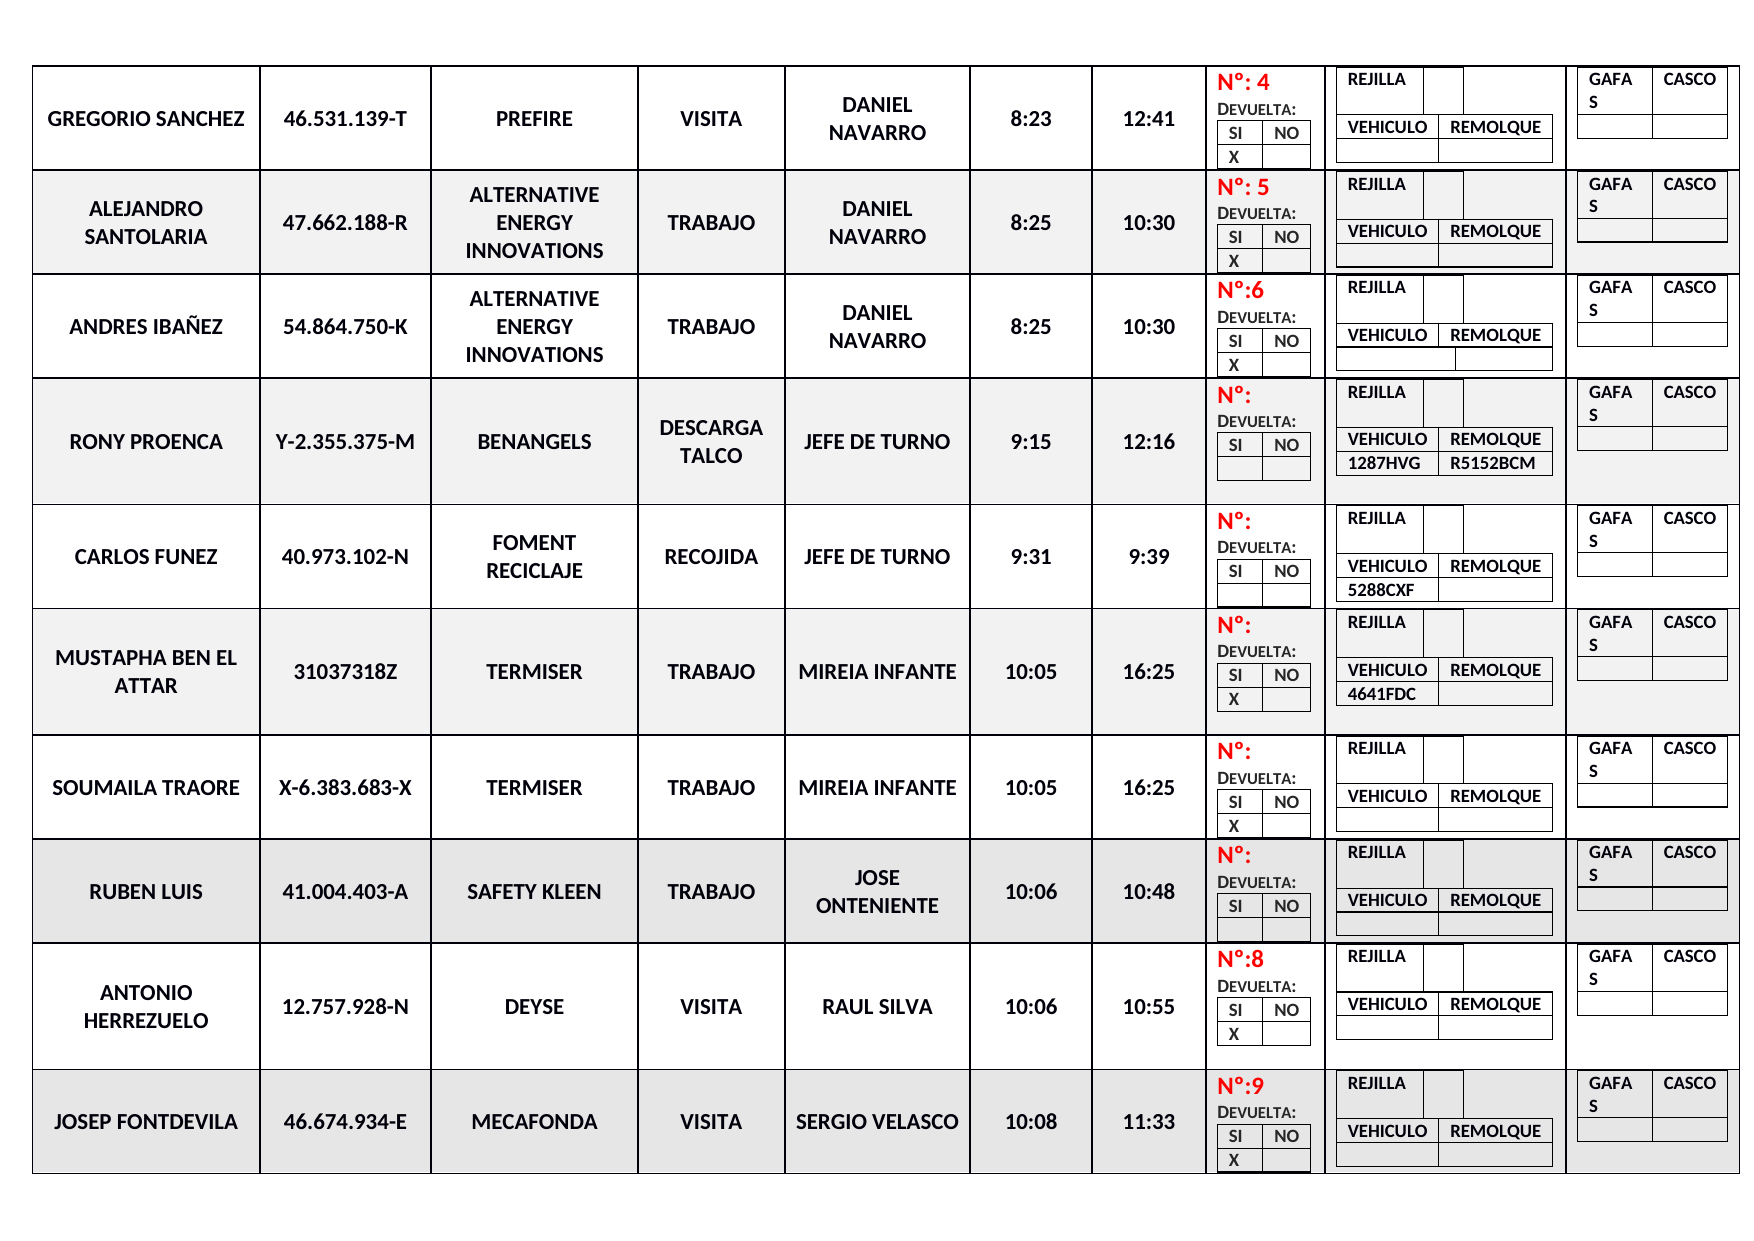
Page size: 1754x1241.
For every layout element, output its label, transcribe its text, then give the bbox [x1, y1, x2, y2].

table_cell 9:31 [971, 505, 1091, 608]
table_cell 11:33 [1093, 1070, 1205, 1172]
table_cell SOUMAILA TRAORE [33, 736, 259, 838]
table_cell CARLOS FUNEZ [33, 505, 259, 608]
table_cell 12:41 [1093, 67, 1205, 169]
table_cell 16:25 [1093, 736, 1205, 838]
table_cell 10:06 [971, 944, 1091, 1068]
table_cell DANIEL NAVARRO [786, 67, 969, 169]
table_cell DANIEL NAVARRO [786, 171, 969, 273]
table_cell JEFE DE TURNO [786, 505, 969, 608]
table_cell [1567, 840, 1739, 942]
table_cell 47.662.188-R [261, 171, 430, 273]
table_cell 10:06 [971, 840, 1091, 942]
table_cell TRABAJO [639, 840, 784, 942]
table_cell RUBEN LUIS [33, 840, 259, 942]
table_cell [1326, 171, 1565, 273]
table_cell X-6.383.683-X [261, 736, 430, 838]
table_cell RONY PROENCA [33, 379, 259, 503]
table_cell SAFETY KLEEN [432, 840, 637, 942]
table_cell [1326, 736, 1565, 838]
table_cell [1326, 275, 1565, 377]
table_cell MIREIA INFANTE [786, 609, 969, 734]
table_cell VISITA [639, 944, 784, 1068]
table_cell 8:25 [971, 275, 1091, 377]
table_cell JEFE DE TURNO [786, 379, 969, 503]
table_cell [1567, 1070, 1739, 1172]
table_cell [1326, 67, 1565, 169]
table_cell DANIEL NAVARRO [786, 275, 969, 377]
table_cell 8:25 [971, 171, 1091, 273]
table_cell [1326, 1070, 1565, 1172]
table_cell 41.004.403-A [261, 840, 430, 942]
table_cell Y-2.355.375-M [261, 379, 430, 503]
table_cell [1567, 67, 1739, 169]
table_cell [1326, 944, 1565, 1068]
table_cell 10:30 [1093, 171, 1205, 273]
table_cell Nº: DEVUELTA: [1207, 379, 1324, 503]
table_cell 12:16 [1093, 379, 1205, 503]
table_cell RECOJIDA [639, 505, 784, 608]
table_cell ALEJANDRO SANTOLARIA [33, 171, 259, 273]
table_cell [1567, 736, 1739, 838]
table_cell [1326, 609, 1565, 734]
table_cell 10:55 [1093, 944, 1205, 1068]
table_cell FOMENT RECICLAJE [432, 505, 637, 608]
table_cell Nº:9 DEVUELTA: [1207, 1070, 1324, 1172]
table_cell TERMISER [432, 736, 637, 838]
table_cell 10:30 [1093, 275, 1205, 377]
table_cell ALTERNATIVE ENERGY INNOVATIONS [432, 171, 637, 273]
table_cell VISITA [639, 67, 784, 169]
table_cell 10:08 [971, 1070, 1091, 1172]
table_cell MECAFONDA [432, 1070, 637, 1172]
table_cell 10:48 [1093, 840, 1205, 942]
table_cell 8:23 [971, 67, 1091, 169]
table_cell RAUL SILVA [786, 944, 969, 1068]
table_cell ANTONIO HERREZUELO [33, 944, 259, 1068]
table_cell 10:05 [971, 609, 1091, 734]
table_cell DESCARGA TALCO [639, 379, 784, 503]
table_cell Nº: DEVUELTA: [1207, 609, 1324, 734]
table_cell Nº:8 DEVUELTA: [1207, 944, 1324, 1068]
table_cell GREGORIO SANCHEZ [33, 67, 259, 169]
table_cell TRABAJO [639, 171, 784, 273]
table_cell [1326, 505, 1565, 608]
table_cell [1567, 171, 1739, 273]
table_cell TRABAJO [639, 609, 784, 734]
table_cell 46.531.139-T [261, 67, 430, 169]
table_cell TERMISER [432, 609, 637, 734]
table_cell Nº: DEVUELTA: [1207, 505, 1324, 608]
table_cell [1567, 609, 1739, 734]
table_cell ALTERNATIVE ENERGY INNOVATIONS [432, 275, 637, 377]
table_cell 9:39 [1093, 505, 1205, 608]
table_cell Nº: 5 DEVUELTA: [1207, 171, 1324, 273]
table_cell Nº: DEVUELTA: [1207, 736, 1324, 838]
table_cell 46.674.934-E [261, 1070, 430, 1172]
table_cell Nº: DEVUELTA: [1207, 840, 1324, 942]
table_cell MIREIA INFANTE [786, 736, 969, 838]
table_cell TRABAJO [639, 275, 784, 377]
table_cell ANDRES IBAÑEZ [33, 275, 259, 377]
table_cell 40.973.102-N [261, 505, 430, 608]
table_cell MUSTAPHA BEN EL ATTAR [33, 609, 259, 734]
table_cell [1567, 944, 1739, 1068]
table_cell VISITA [639, 1070, 784, 1172]
table_cell JOSE ONTENIENTE [786, 840, 969, 942]
table_cell TRABAJO [639, 736, 784, 838]
table_cell [1326, 379, 1565, 503]
table_cell [1567, 505, 1739, 608]
table_cell [1567, 275, 1739, 377]
table_cell [1326, 840, 1565, 942]
table_cell 9:15 [971, 379, 1091, 503]
table_cell DEYSE [432, 944, 637, 1068]
table_cell Nº: 4 DEVUELTA: [1207, 67, 1324, 169]
table_cell JOSEP FONTDEVILA [33, 1070, 259, 1172]
table_cell 12.757.928-N [261, 944, 430, 1068]
table_cell Nº:6 DEVUELTA: [1207, 275, 1324, 377]
table_cell 10:05 [971, 736, 1091, 838]
table_cell SERGIO VELASCO [786, 1070, 969, 1172]
table_cell [1567, 379, 1739, 503]
table_cell 54.864.750-K [261, 275, 430, 377]
table_cell PREFIRE [432, 67, 637, 169]
table_cell BENANGELS [432, 379, 637, 503]
table_cell 16:25 [1093, 609, 1205, 734]
table_cell 31037318Z [261, 609, 430, 734]
